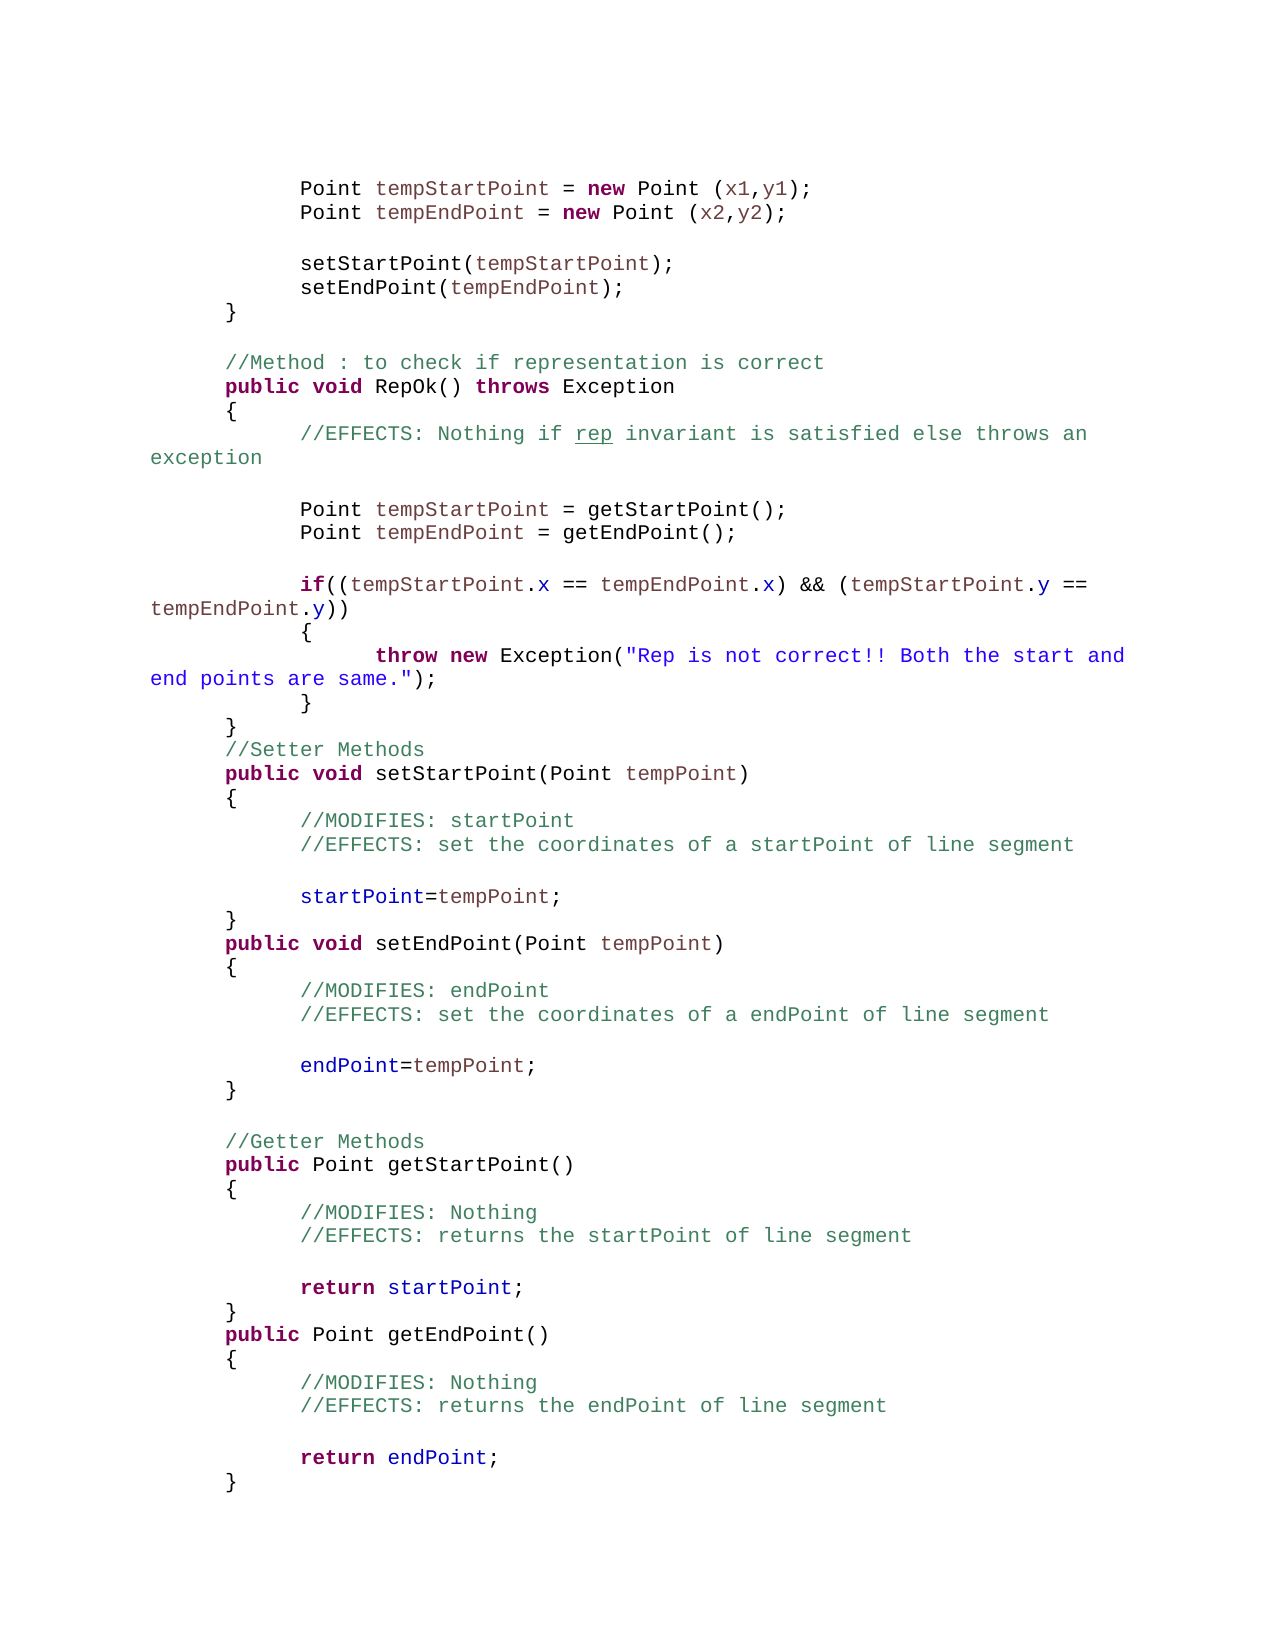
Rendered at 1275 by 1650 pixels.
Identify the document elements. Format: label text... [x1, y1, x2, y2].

text //Setter Methods [150, 739, 1125, 763]
text } [150, 692, 1125, 716]
text { [150, 399, 1125, 423]
text { [150, 1348, 1125, 1372]
text public Point getEndPoint() [150, 1324, 1125, 1348]
text //EFFECTS: returns the endPoint of line segment [150, 1395, 1125, 1419]
text endPoint=tempPoint; [150, 1056, 1125, 1079]
text } [150, 1079, 1125, 1103]
text Point tempEndPoint = getEndPoint(); [150, 522, 1125, 546]
text //MODIFIES: Nothing [150, 1202, 1125, 1225]
text { [150, 1178, 1125, 1202]
text return startPoint; [150, 1277, 1125, 1301]
text //EFFECTS: set the coordinates of a startPoint of line segment [150, 834, 1125, 858]
text Point tempStartPoint = getStartPoint(); [150, 498, 1125, 522]
text //EFFECTS: set the coordinates of a endPoint of line segment [150, 1004, 1125, 1027]
text setStartPoint(tempStartPoint); [150, 253, 1125, 277]
text //EFFECTS: returns the startPoint of line segment [150, 1225, 1125, 1249]
text throw new Exception("Rep is not correct!! Both the start and end points are same."); [150, 645, 1125, 692]
text setEndPoint(tempEndPoint); [150, 277, 1125, 301]
text } [150, 301, 1125, 324]
text if((tempStartPoint.x == tempEndPoint.x) && (tempStartPoint.y == tempEndPoint.y)) [150, 574, 1125, 621]
text } [150, 909, 1125, 933]
text startPoint=tempPoint; [150, 886, 1125, 909]
text //EFFECTS: Nothing if rep invariant is satisfied else throws an exception [150, 423, 1125, 471]
text } [150, 716, 1125, 739]
text public void setStartPoint(Point tempPoint) [150, 763, 1125, 787]
text { [150, 621, 1125, 645]
text //Getter Methods [150, 1131, 1125, 1154]
text //MODIFIES: startPoint [150, 810, 1125, 834]
text { [150, 957, 1125, 980]
text public void RepOk() throws Exception [150, 376, 1125, 399]
text //MODIFIES: endPoint [150, 980, 1125, 1004]
text public void setEndPoint(Point tempPoint) [150, 933, 1125, 957]
text //MODIFIES: Nothing [150, 1372, 1125, 1395]
text return endPoint; [150, 1447, 1125, 1471]
text } [150, 1471, 1125, 1494]
text Point tempStartPoint = new Point (x1,y1); [150, 178, 1125, 202]
text public Point getStartPoint() [150, 1154, 1125, 1178]
text { [150, 787, 1125, 810]
text Point tempEndPoint = new Point (x2,y2); [150, 202, 1125, 225]
text //Method : to check if representation is correct [150, 352, 1125, 376]
text } [150, 1301, 1125, 1324]
